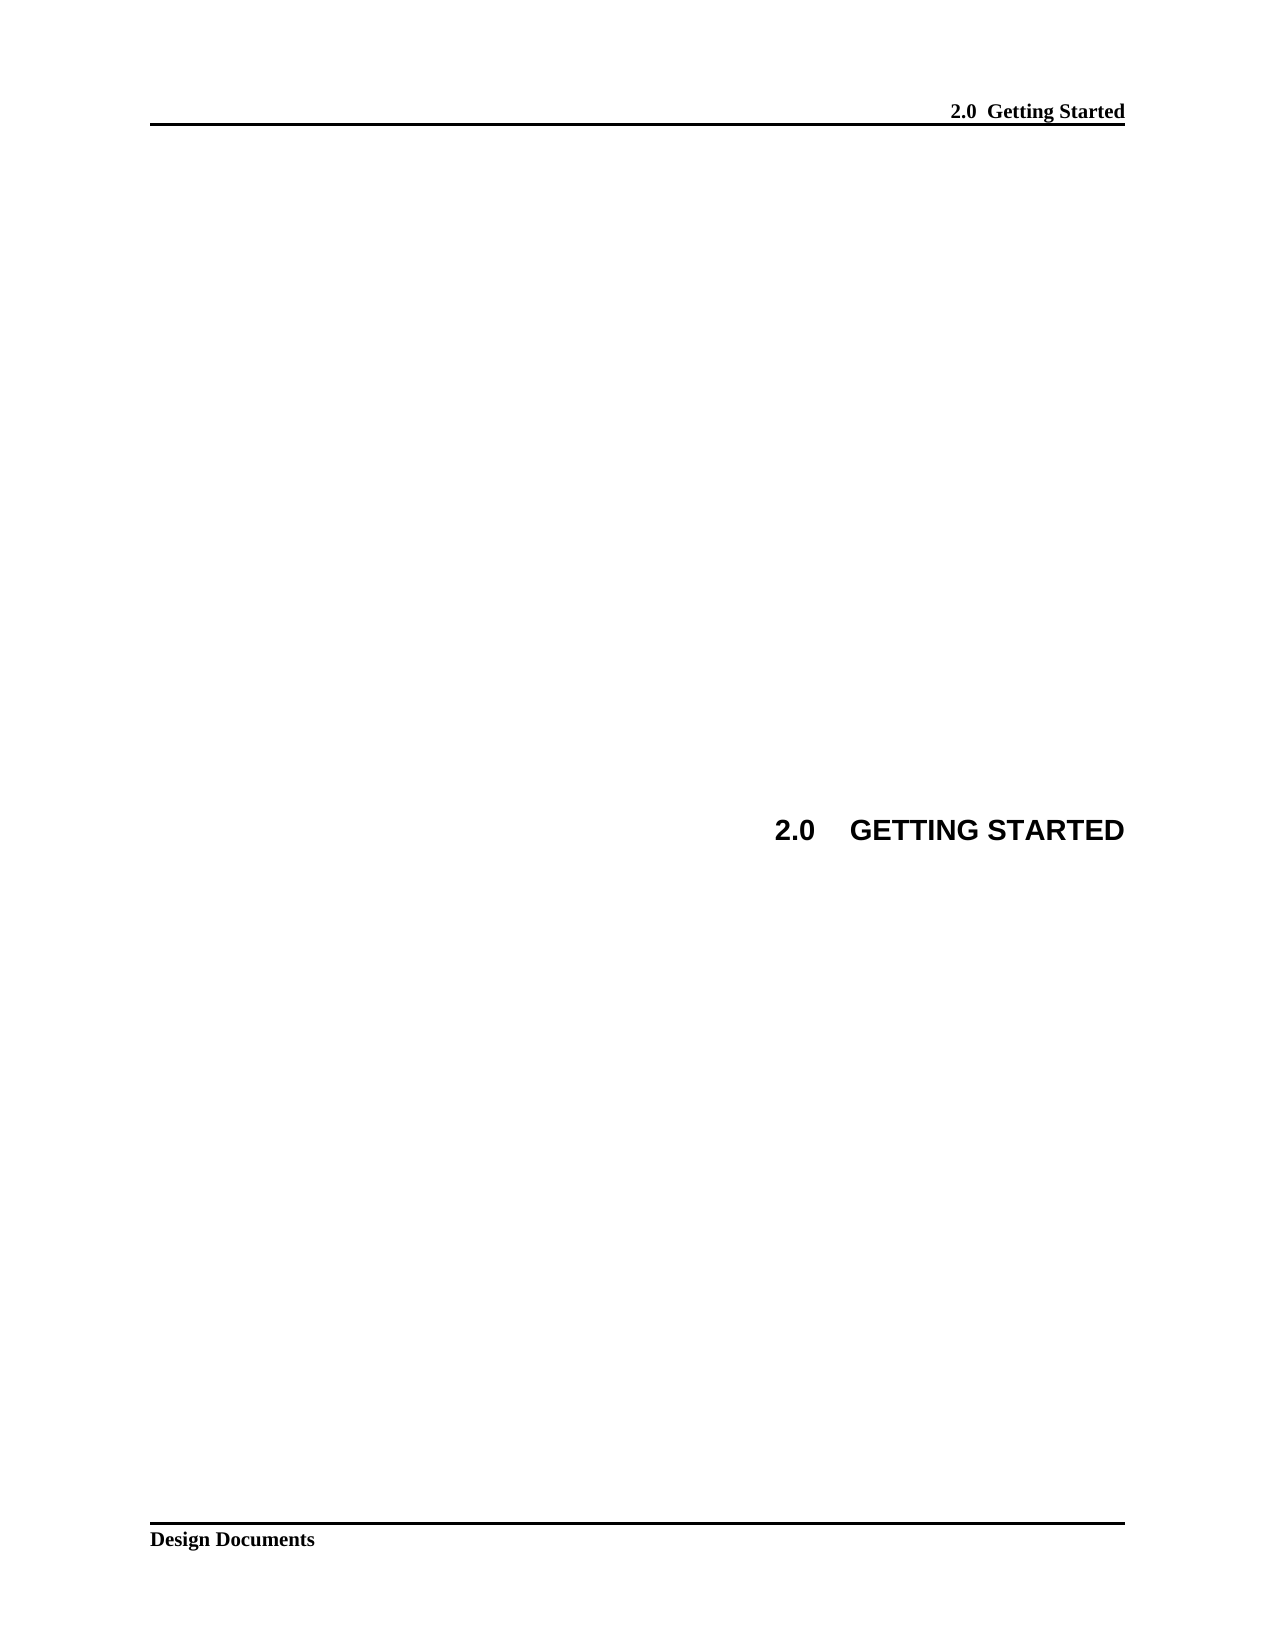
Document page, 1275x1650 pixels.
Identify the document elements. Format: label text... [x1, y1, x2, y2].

text 2.0 GETTING STARTED [150, 813, 1125, 847]
